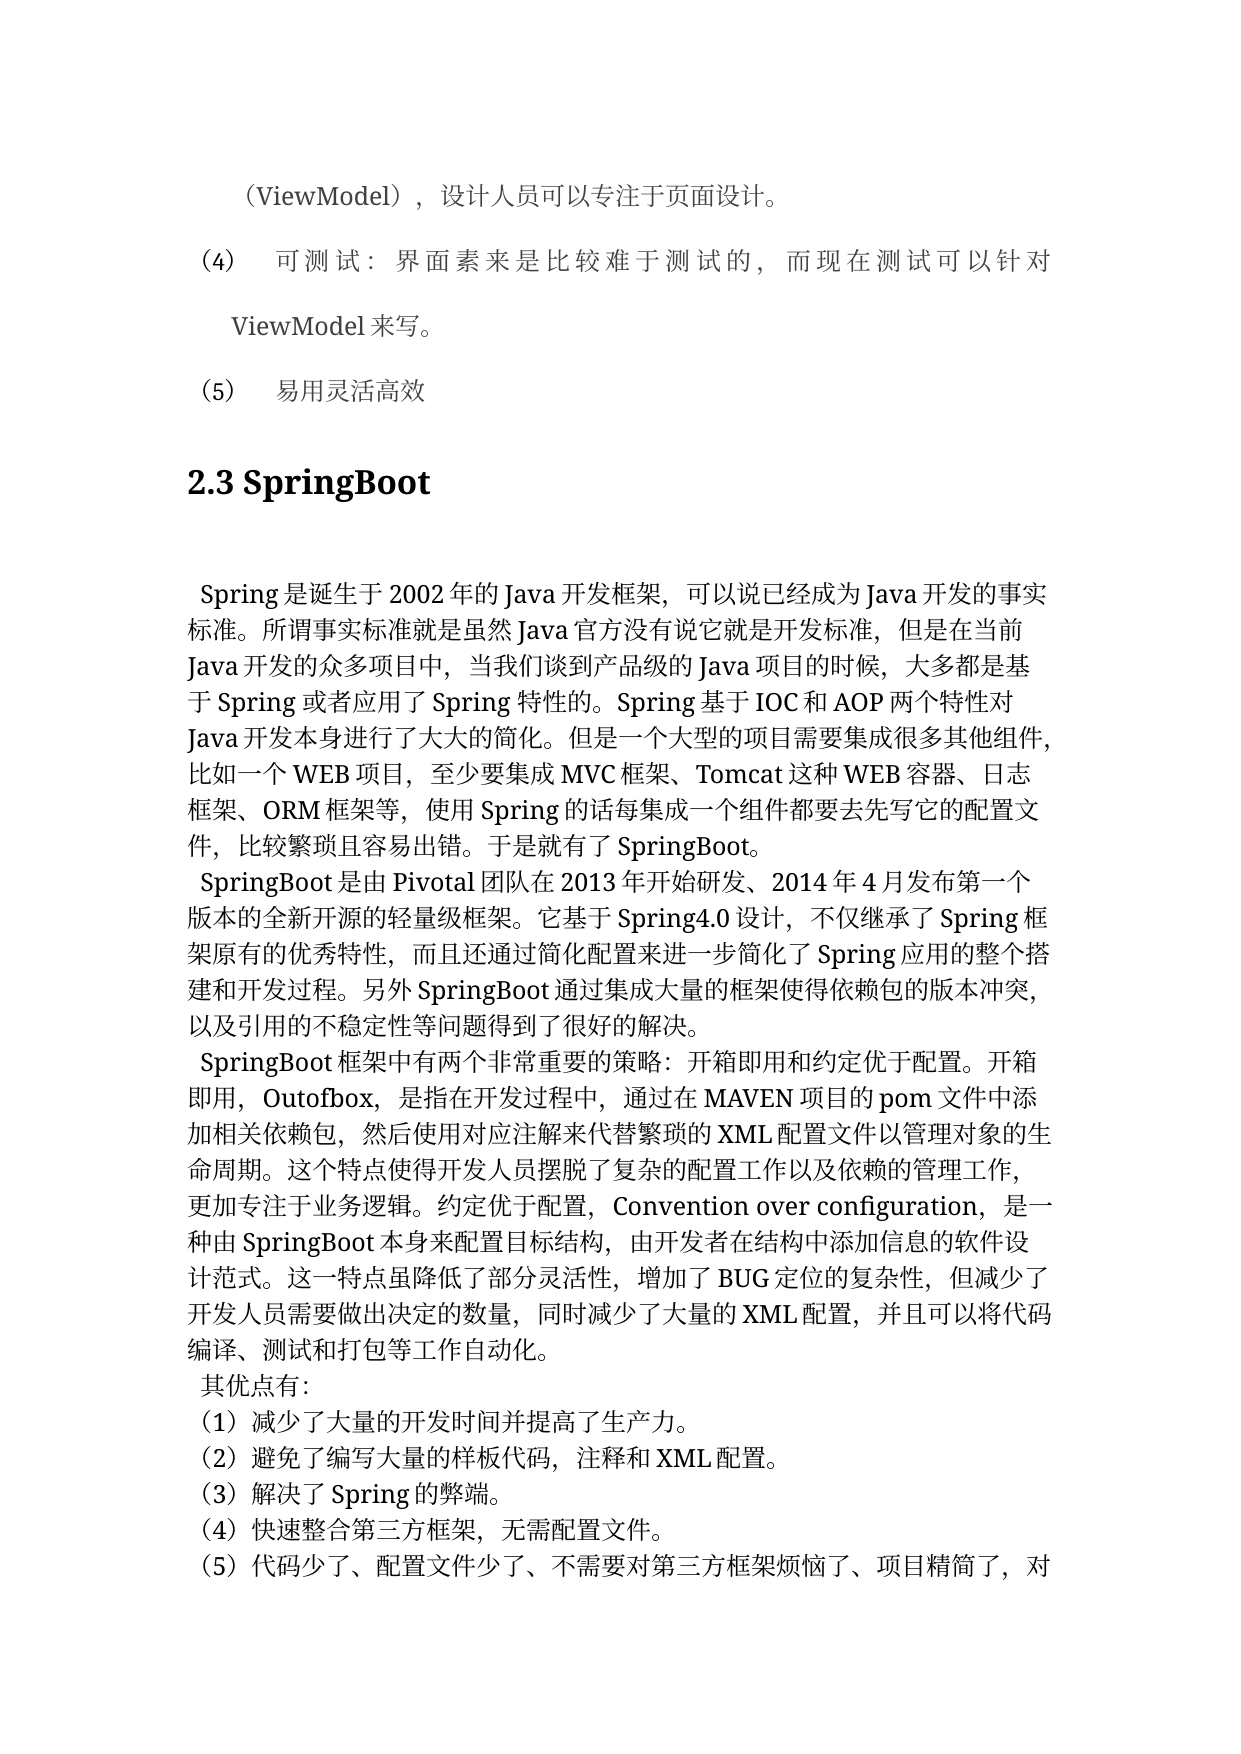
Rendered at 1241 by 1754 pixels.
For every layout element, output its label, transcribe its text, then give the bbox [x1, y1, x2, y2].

text （3）解决了Spring的弊端。 [187, 1475, 1053, 1511]
text SpringBoot框架中有两个非常重要的策略：开箱即用和约定优于配置。开箱即用，Outofbox，是指在开发过程中，通过在MAVEN项目的pom文件中添加相关依赖包，然后使用对应注解来代替繁琐的XML配置文件以管理对象的生命周期。这个特点使得开发人员摆脱了复杂的配置工作以及依赖的管理工作，更加专注于业务逻辑。约定优于配置，Convention over configuration，是一种由SpringBoot本身来配置目标结构，由开发者在结构中添加信息的软件设计范式。这一特点虽降低了部分灵活性，增加了BUG定位的复杂性，但减少了开发人员需要做出决定的数量，同时减少了大量的XML配置，并且可以将代码编译、测试和打包等工作自动化。 [187, 1043, 1053, 1367]
text （1）减少了大量的开发时间并提高了生产力。 [187, 1403, 1053, 1439]
list 易用灵活高效 [187, 357, 1053, 422]
text （2）避免了编写大量的样板代码，注释和XML配置。 [187, 1439, 1053, 1475]
text 其优点有： [187, 1367, 1053, 1403]
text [187, 1547, 1053, 1583]
text Spring是诞生于2002年的Java开发框架，可以说已经成为Java开发的事实标准。所谓事实标准就是虽然Java官方没有说它就是开发标准，但是在当前Java开发的众多项目中，当我们谈到产品级的Java项目的时候，大多都是基于Spring 或者应用了Spring 特性的。Spring基于IOC和AOP两个特性对Java开发本身进行了大大的简化。但是一个大型的项目需要集成很多其他组件，比如一个WEB项目，至少要集成MVC框架、Tomcat这种WEB容器、日志框架、ORM框架等，使用Spring的话每集成一个组件都要去先写它的配置文件，比较繁琐且容易出错。于是就有了SpringBoot。 [187, 574, 1053, 863]
subtitle 2.3 SpringBoot [187, 449, 1053, 514]
text SpringBoot是由Pivotal团队在2013年开始研发、2014年4月发布第一个版本的全新开源的轻量级框架。它基于Spring4.0设计，不仅继承了Spring框架原有的优秀特性，而且还通过简化配置来进一步简化了Spring应用的整个搭建和开发过程。另外SpringBoot通过集成大量的框架使得依赖包的版本冲突，以及引用的不稳定性等问题得到了很好的解决。 [187, 863, 1053, 1043]
list 可测试：界面素来是比较难于测试的，而现在测试可以针对ViewModel来写。 [187, 227, 1053, 357]
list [187, 162, 1053, 227]
text （4）快速整合第三方框架，无需配置文件。 [187, 1511, 1053, 1547]
